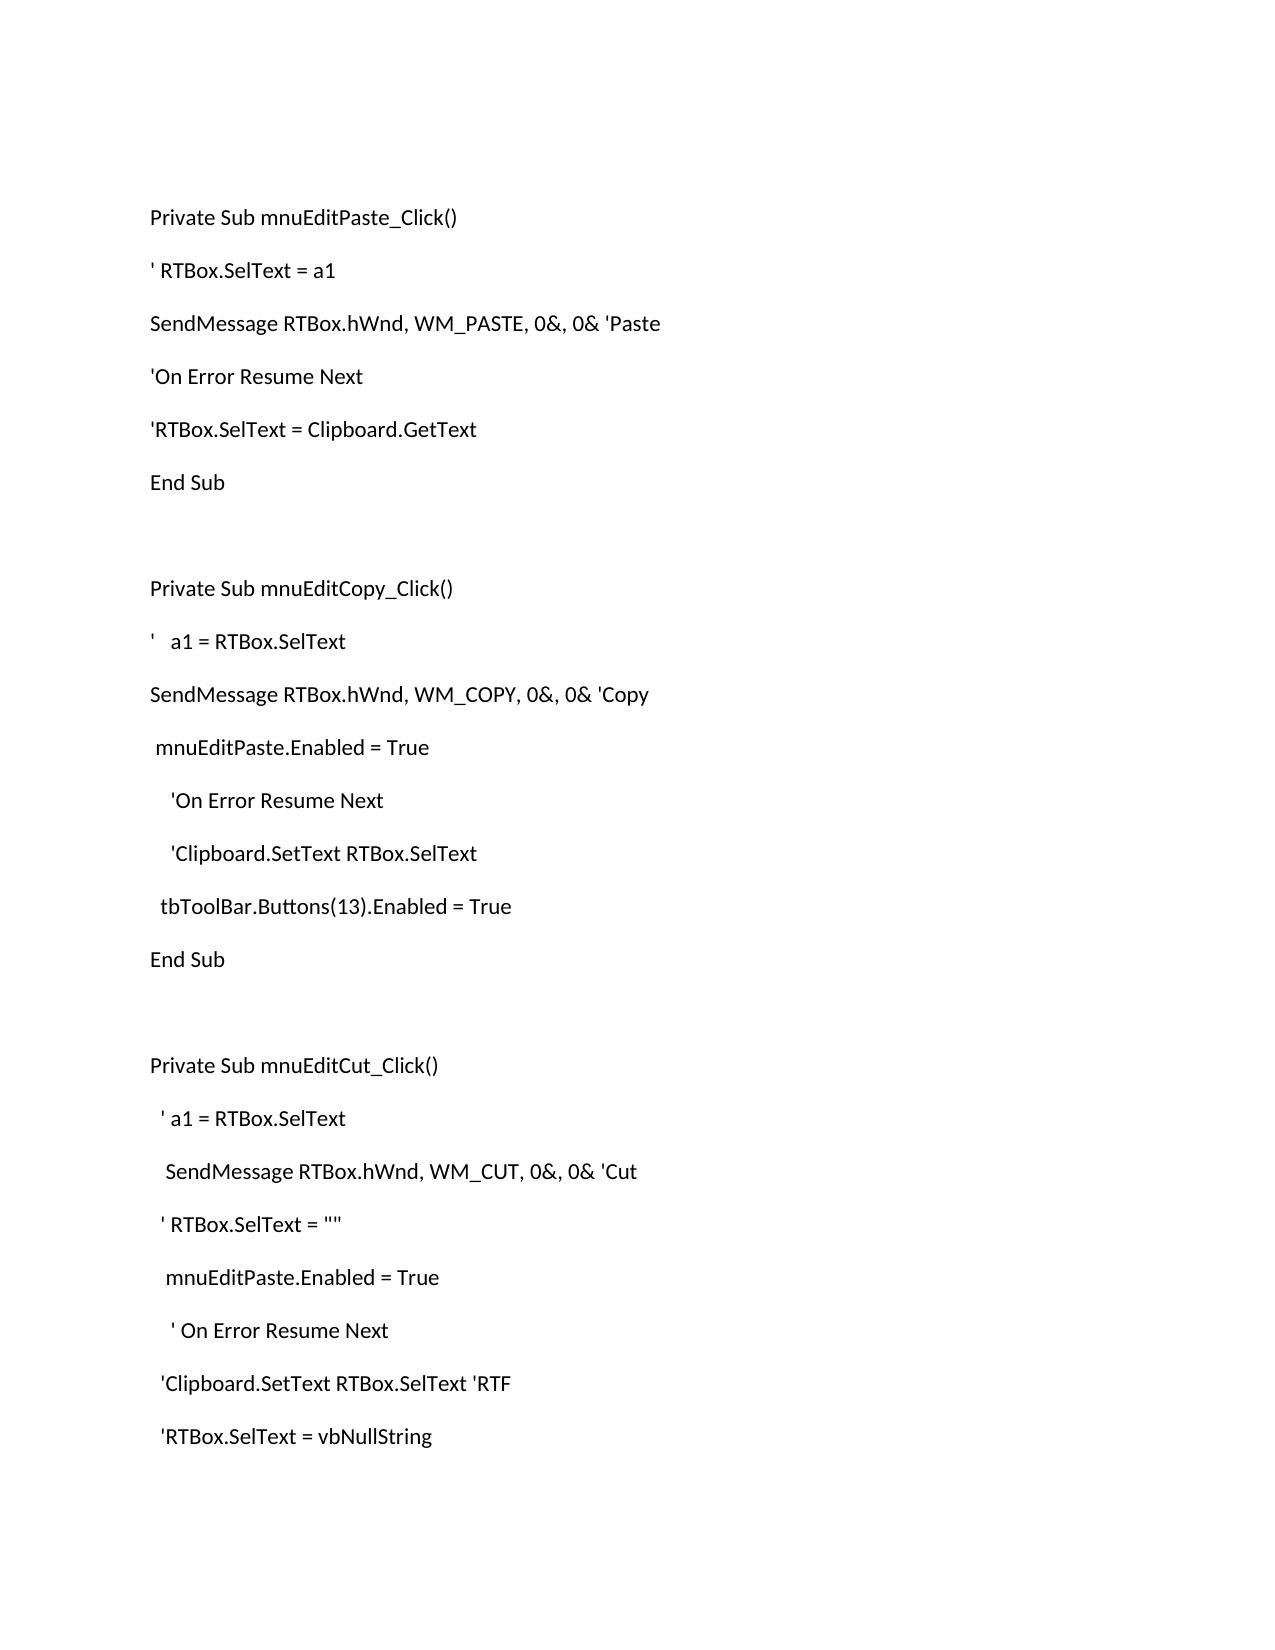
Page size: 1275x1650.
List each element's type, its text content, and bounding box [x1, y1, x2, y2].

text End Sub [150, 945, 1125, 973]
text SendMessage RTBox.hWnd, WM_CUT, 0&, 0& 'Cut [150, 1157, 1125, 1185]
text tbToolBar.Buttons(13).Enabled = True [150, 892, 1125, 920]
text 'RTBox.SelText = Clipboard.GetText [150, 415, 1125, 443]
text Private Sub mnuEditCopy_Click() [150, 574, 1125, 602]
text mnuEditPaste.Enabled = True [150, 1263, 1125, 1291]
text ' a1 = RTBox.SelText [150, 1104, 1125, 1132]
text Private Sub mnuEditPaste_Click() [150, 203, 1125, 231]
text 'On Error Resume Next [150, 362, 1125, 390]
text 'On Error Resume Next [150, 786, 1125, 814]
text ' On Error Resume Next [150, 1316, 1125, 1344]
text Private Sub mnuEditCut_Click() [150, 1051, 1125, 1079]
text SendMessage RTBox.hWnd, WM_PASTE, 0&, 0& 'Paste [150, 309, 1125, 337]
text ' RTBox.SelText = "" [150, 1210, 1125, 1238]
text ' a1 = RTBox.SelText [150, 627, 1125, 655]
text 'RTBox.SelText = vbNullString [150, 1422, 1125, 1451]
text ' RTBox.SelText = a1 [150, 256, 1125, 284]
text mnuEditPaste.Enabled = True [150, 733, 1125, 761]
text End Sub [150, 468, 1125, 496]
text SendMessage RTBox.hWnd, WM_COPY, 0&, 0& 'Copy [150, 680, 1125, 708]
text 'Clipboard.SetText RTBox.SelText 'RTF [150, 1369, 1125, 1397]
text 'Clipboard.SetText RTBox.SelText [150, 839, 1125, 867]
